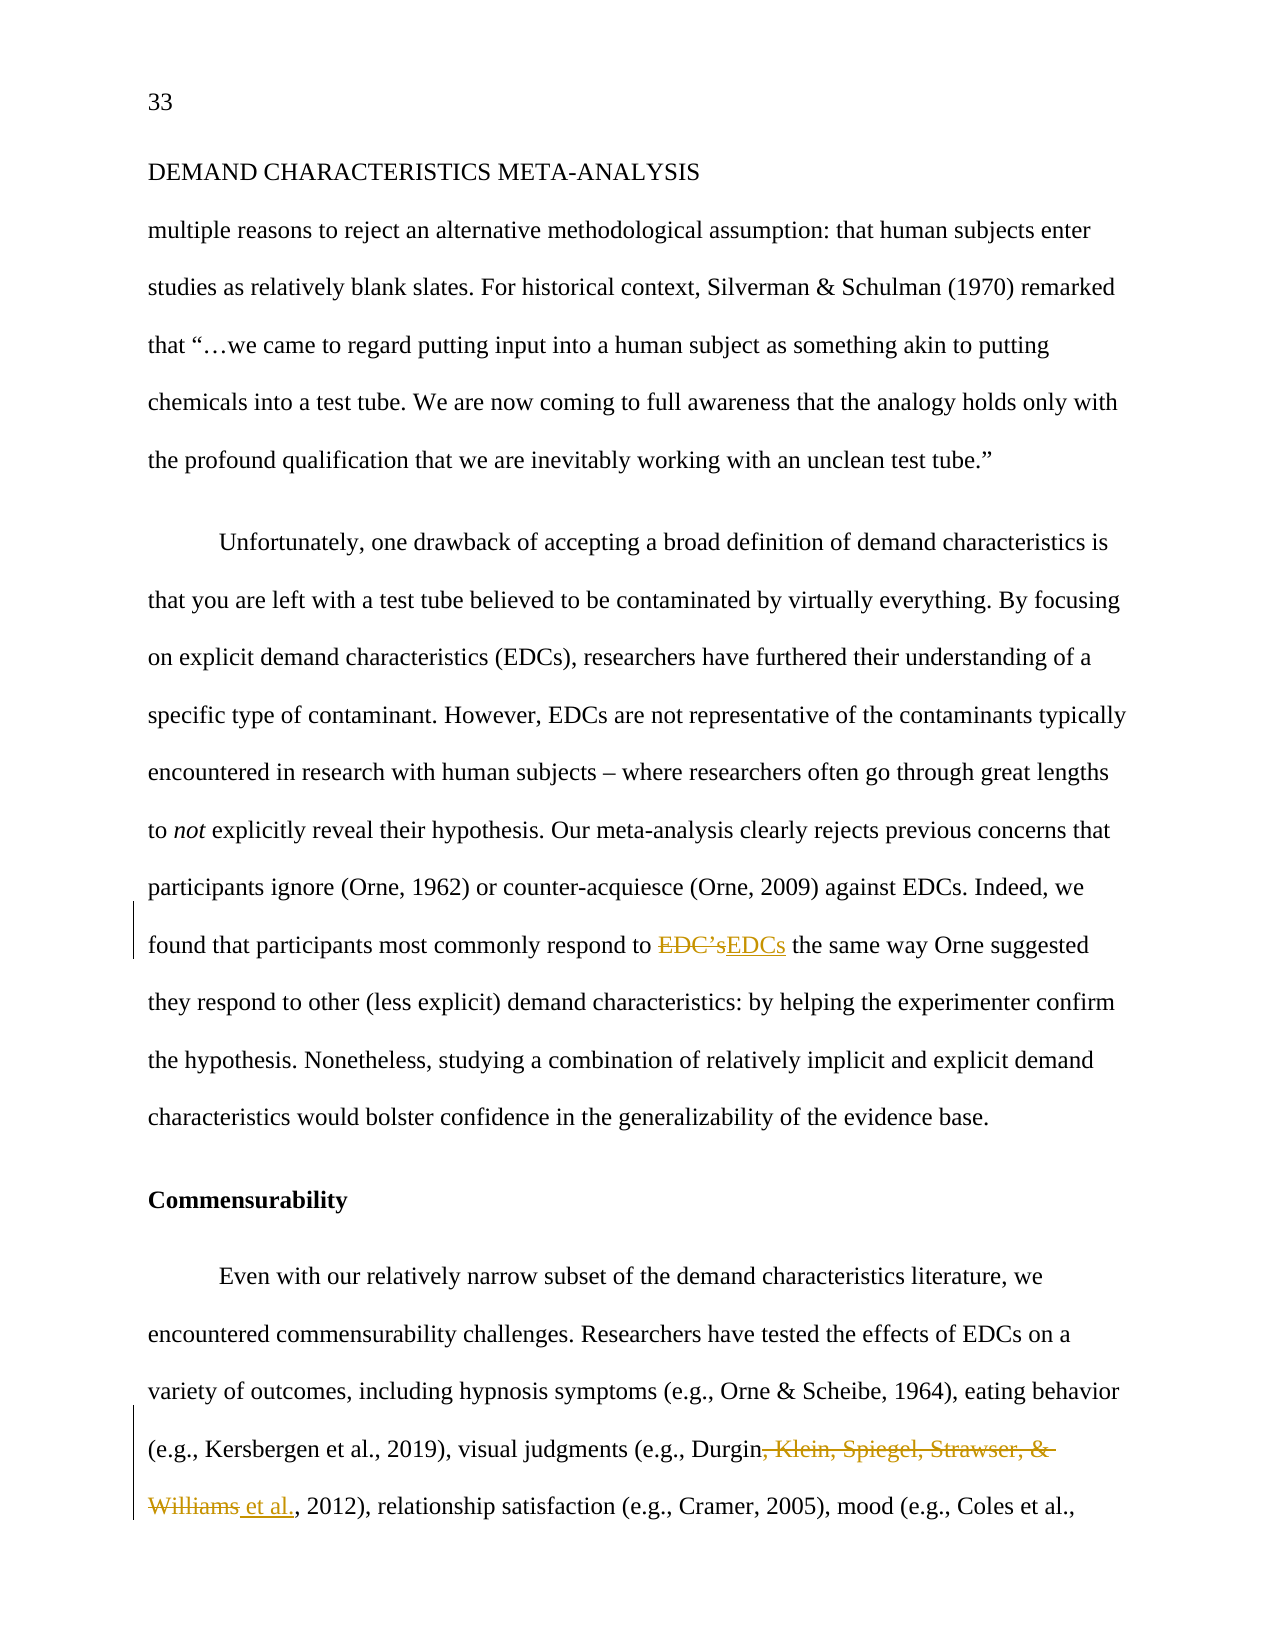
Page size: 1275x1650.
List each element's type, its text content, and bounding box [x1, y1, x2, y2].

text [148, 215, 1127, 474]
text Unfortunately, one drawback of accepting a broad definition of demand characteristics is that you are left with a test tube believed to be contaminated by virtually everything. By focusing on explicit demand characteristics (EDCs), researchers have furthered their understanding of a specific type of contaminant. However, EDCs are not representative of the contaminants typically encountered in research with human subjects – where researchers often go through great lengths to not explicitly reveal their hypothesis. Our meta-analysis clearly rejects previous concerns that participants ignore (Orne, 1962) or counter-acquiesce (Orne, 2009) against EDCs. Indeed, we found that participants most commonly respond to the same way Orne suggested they respond to other (less explicit) demand characteristics: by helping the experimenter confirm the hypothesis. Nonetheless, studying a combination of relatively implicit and explicit demand characteristics would bolster confidence in the generalizability of the evidence base. [148, 527, 1127, 1131]
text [148, 1261, 1127, 1520]
subtitle Commensurability [148, 1185, 1127, 1214]
